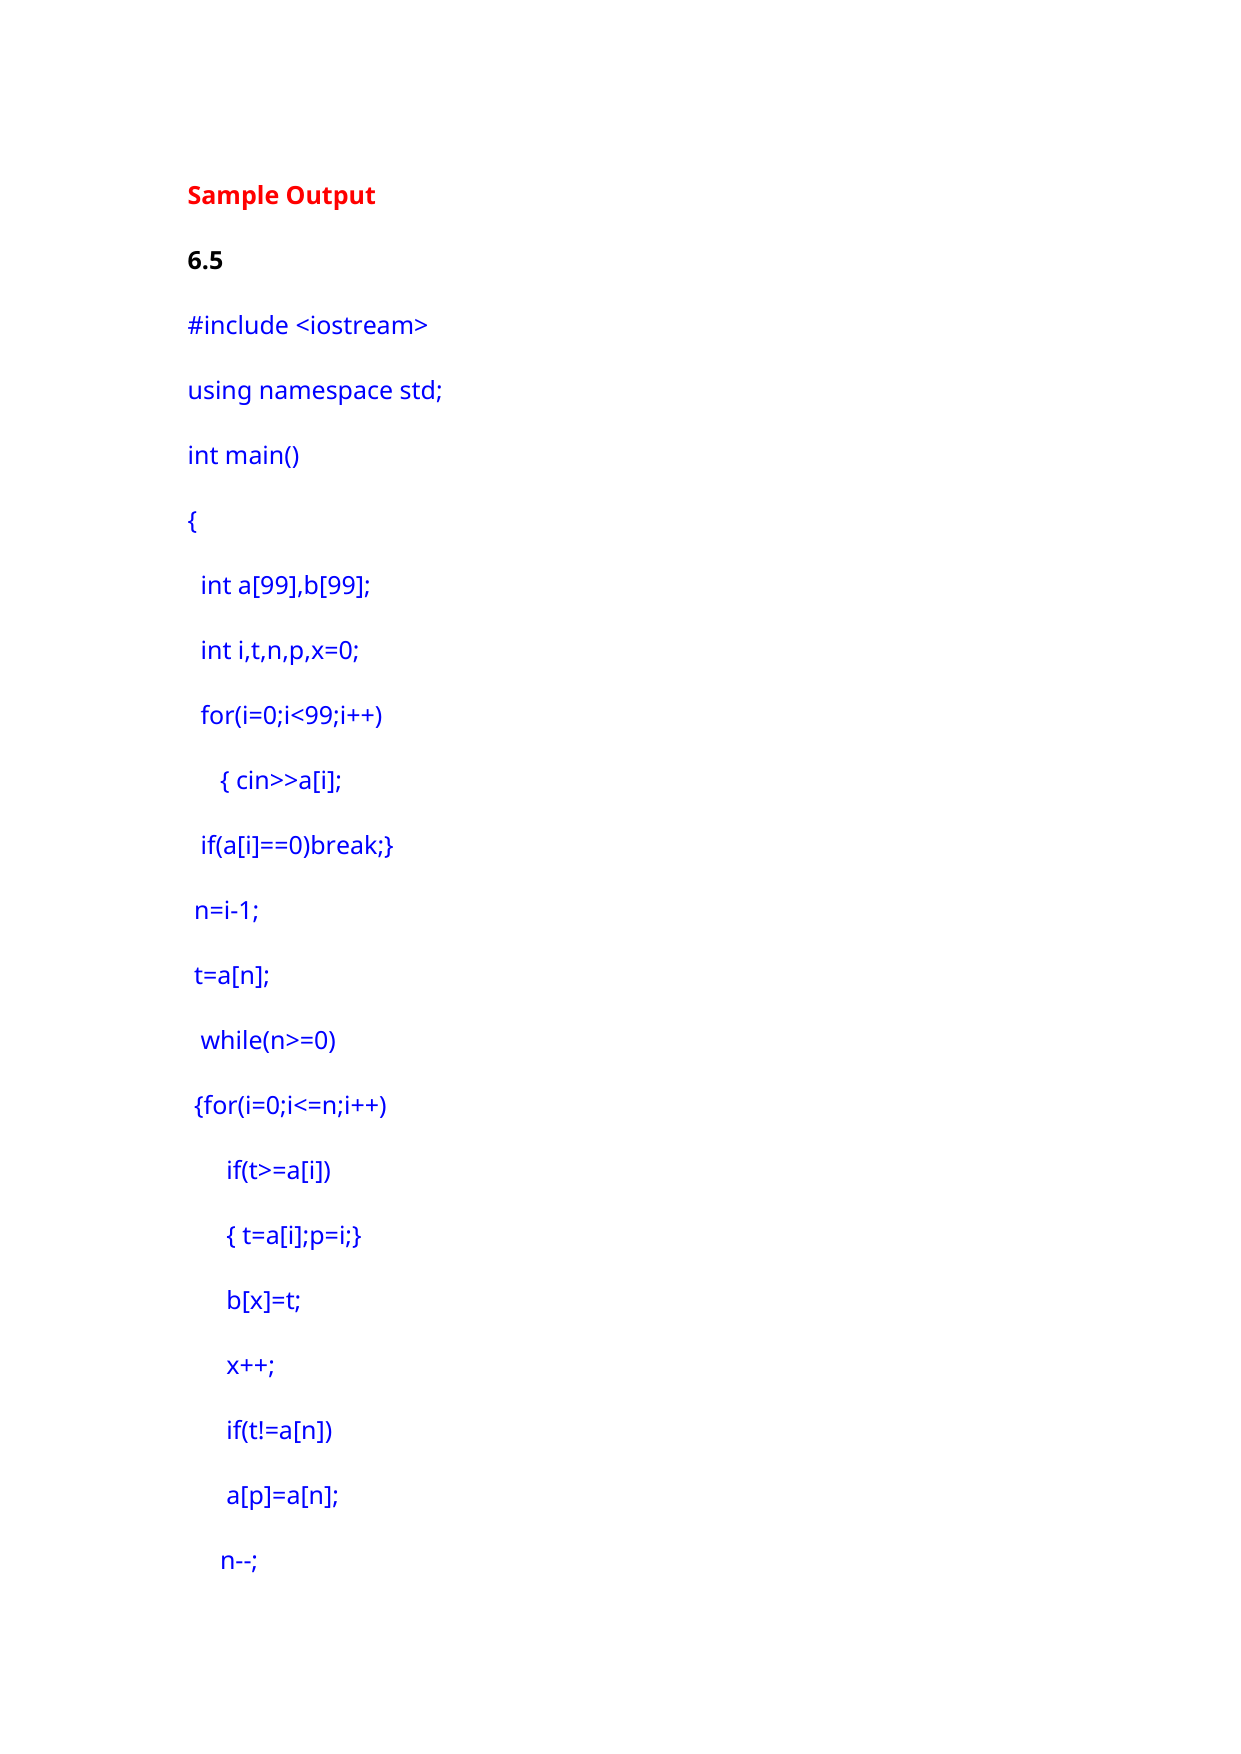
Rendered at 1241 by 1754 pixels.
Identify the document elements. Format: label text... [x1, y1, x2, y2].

text n--; [187, 1527, 1053, 1592]
text for(i=0;i<99;i++) [187, 682, 1053, 747]
text b[x]=t; [187, 1267, 1053, 1332]
text #include <iostream> [187, 292, 1053, 357]
text t=a[n]; [187, 942, 1053, 1007]
text 6.5 [187, 227, 1053, 292]
text { cin>>a[i]; [187, 747, 1053, 812]
text { [187, 487, 1053, 552]
text int a[99],b[99]; [187, 552, 1053, 617]
text { t=a[i];p=i;} [187, 1202, 1053, 1267]
text if(t>=a[i]) [187, 1137, 1053, 1202]
text if(t!=a[n]) [187, 1397, 1053, 1462]
text int main() [187, 422, 1053, 487]
text if(a[i]==0)break;} [187, 812, 1053, 877]
text {for(i=0;i<=n;i++) [187, 1072, 1053, 1137]
text x++; [187, 1332, 1053, 1397]
text int i,t,n,p,x=0; [187, 617, 1053, 682]
text while(n>=0) [187, 1007, 1053, 1072]
text a[p]=a[n]; [187, 1462, 1053, 1527]
text using namespace std; [187, 357, 1053, 422]
text Sample Output [187, 162, 1053, 227]
text n=i-1; [187, 877, 1053, 942]
